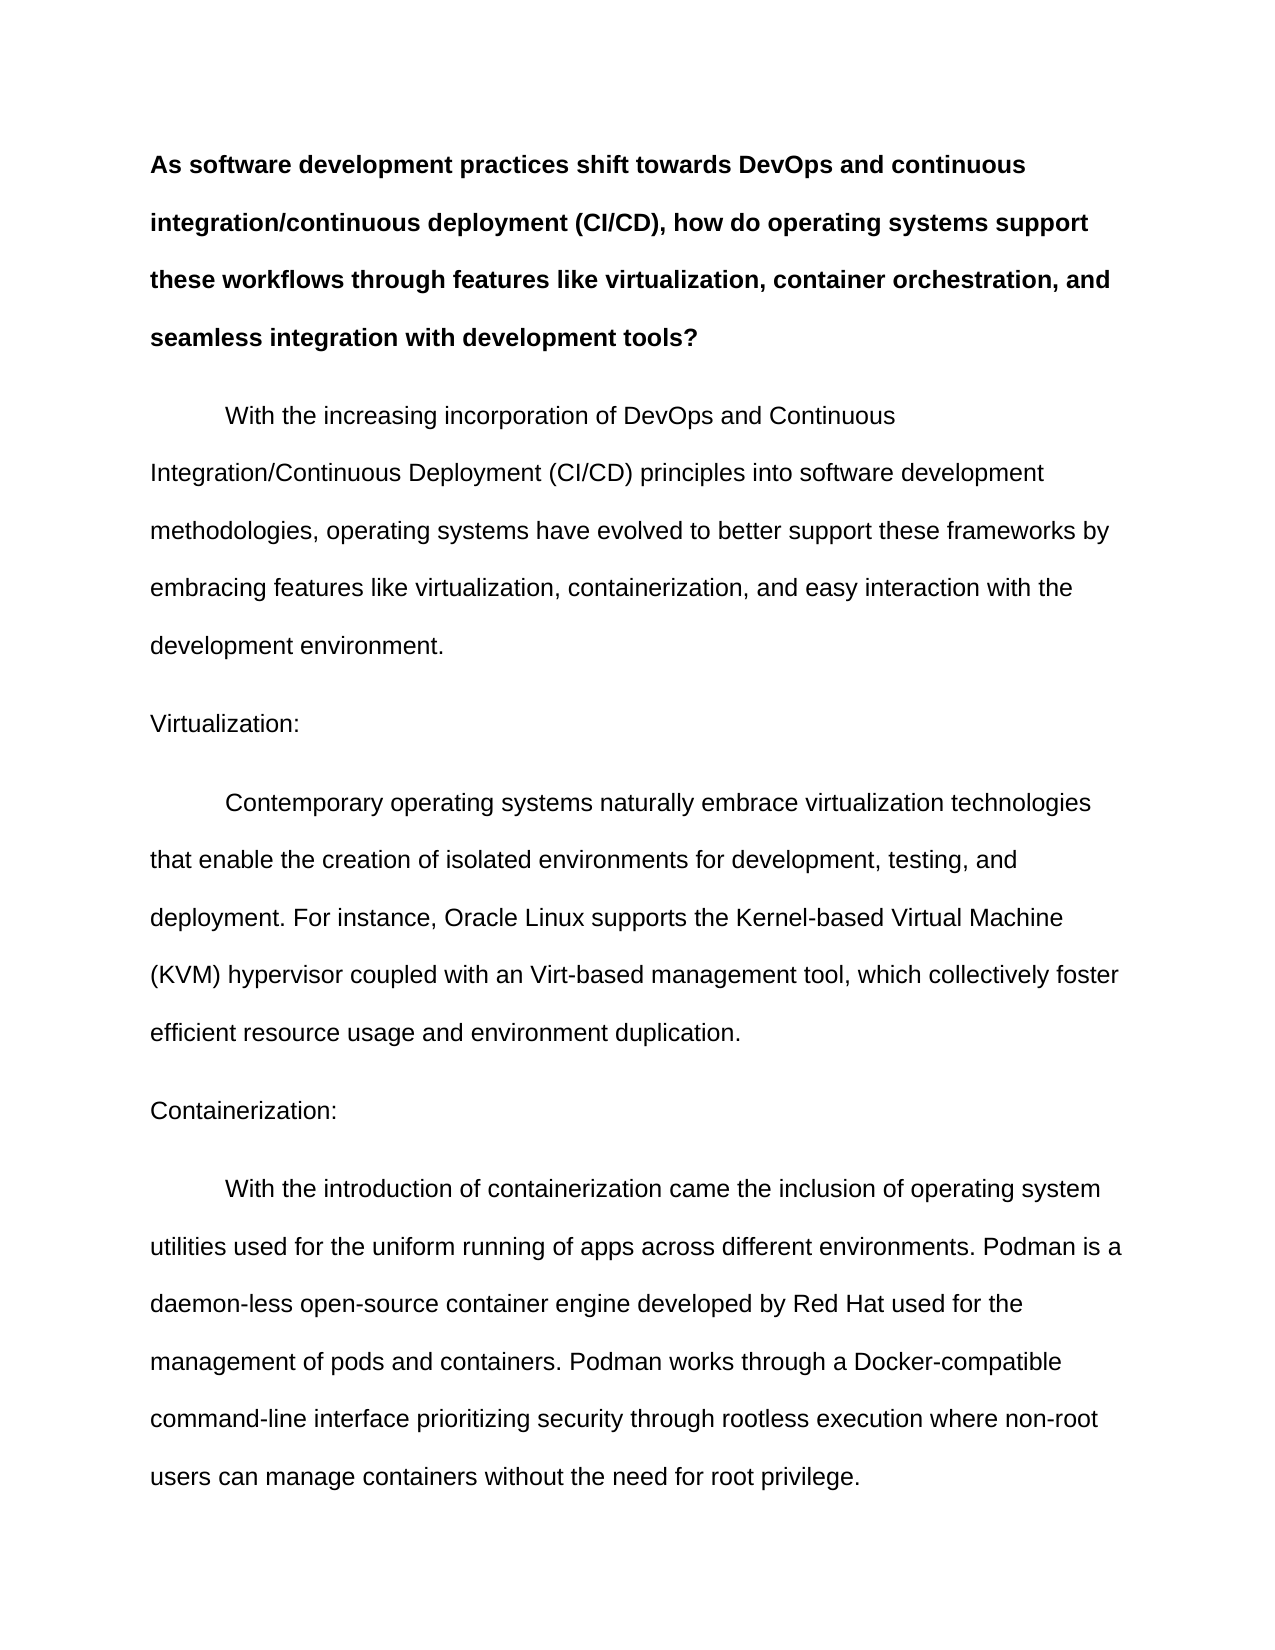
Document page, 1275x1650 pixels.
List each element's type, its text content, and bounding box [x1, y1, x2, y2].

text Contemporary operating systems naturally embrace virtualization technologies that enable the creation of isolated environments for development, testing, and deployment. For instance, Oracle Linux supports the Kernel-based Virtual Machine (KVM) hypervisor coupled with an Virt-based management tool, which collectively foster efficient resource usage and environment duplication. [150, 787, 1125, 1046]
text Containerization: [150, 1096, 1125, 1124]
text As software development practices shift towards DevOps and continuous integration/continuous deployment (CI/CD), how do operating systems support these workflows through features like virtualization, container orchestration, and seamless integration with development tools? [150, 150, 1125, 351]
text With the increasing incorporation of DevOps and Continuous Integration/Continuous Deployment (CI/CD) principles into software development methodologies, operating systems have evolved to better support these frameworks by embracing features like virtualization, containerization, and easy interaction with the development environment. [150, 401, 1125, 659]
text Virtualization: [150, 709, 1125, 738]
text With the introduction of containerization came the inclusion of operating system utilities used for the uniform running of apps across different environments. Podman is a daemon-less open-source container engine developed by Red Hat used for the management of pods and containers. Podman works through a Docker-compatible command-line interface prioritizing security through rootless execution where non-root users can manage containers without the need for root privilege. [150, 1174, 1125, 1490]
